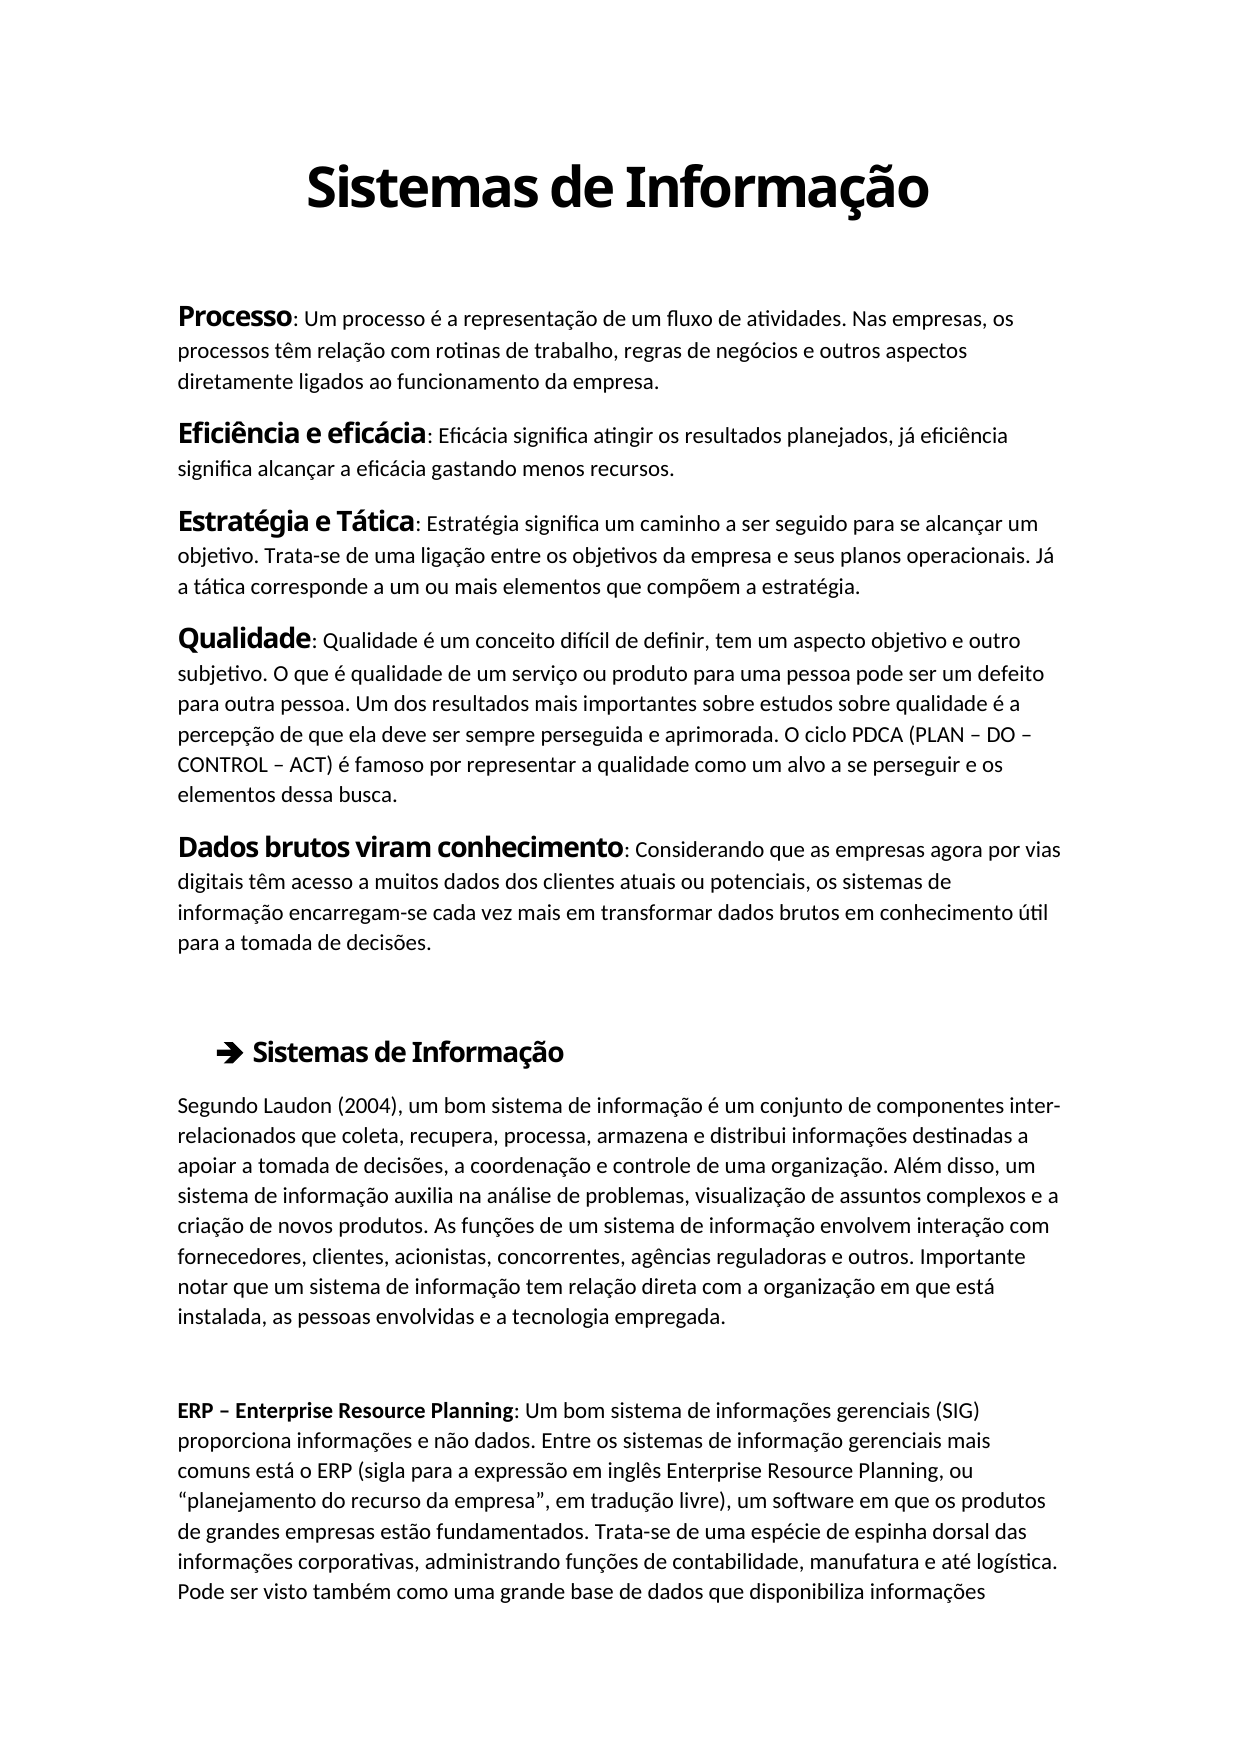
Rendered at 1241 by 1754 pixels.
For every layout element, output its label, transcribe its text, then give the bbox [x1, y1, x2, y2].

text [177, 1396, 1063, 1605]
text Processo: Um processo é a representação de um fluxo de atividades. Nas empresas, os processos têm relação com rotinas de trabalho, regras de negócios e outros aspectos diretamente ligados ao funcionamento da empresa. [177, 296, 1063, 395]
text Segundo Laudon (2004), um bom sistema de informação é um conjunto de componentes inter-relacionados que coleta, recupera, processa, armazena e distribui informações destinadas a apoiar a tomada de decisões, a coordenação e controle de uma organização. Além disso, um sistema de informação auxilia na análise de problemas, visualização de assuntos complexos e a criação de novos produtos. As funções de um sistema de informação envolvem interação com fornecedores, clientes, acionistas, concorrentes, agências reguladoras e outros. Importante notar que um sistema de informação tem relação direta com a organização em que está instalada, as pessoas envolvidas e a tecnologia empregada. [177, 1091, 1063, 1330]
text Qualidade: Qualidade é um conceito difícil de definir, tem um aspecto objetivo e outro subjetivo. O que é qualidade de um serviço ou produto para uma pessoa pode ser um defeito para outra pessoa. Um dos resultados mais importantes sobre estudos sobre qualidade é a percepção de que ela deve ser sempre perseguida e aprimorada. O ciclo PDCA (PLAN – DO – CONTROL – ACT) é famoso por representar a qualidade como um alvo a se perseguir e os elementos dessa busca. [177, 619, 1063, 808]
text Sistemas de Informação [177, 148, 1063, 224]
text Estratégia e Tática: Estratégia significa um caminho a ser seguido para se alcançar um objetivo. Trata-se de uma ligação entre os objetivos da empresa e seus planos operacionais. Já a tática corresponde a um ou mais elementos que compõem a estratégia. [177, 501, 1063, 600]
text Eficiência e eficácia: Eficácia significa atingir os resultados planejados, já eficiência significa alcançar a eficácia gastando menos recursos. [177, 414, 1063, 482]
text Dados brutos viram conhecimento: Considerando que as empresas agora por vias digitais têm acesso a muitos dados dos clientes atuais ou potenciais, os sistemas de informação encarregam-se cada vez mais em transformar dados brutos em conhecimento útil para a tomada de decisões. [177, 827, 1063, 956]
list Sistemas de Informação [215, 1033, 1063, 1071]
